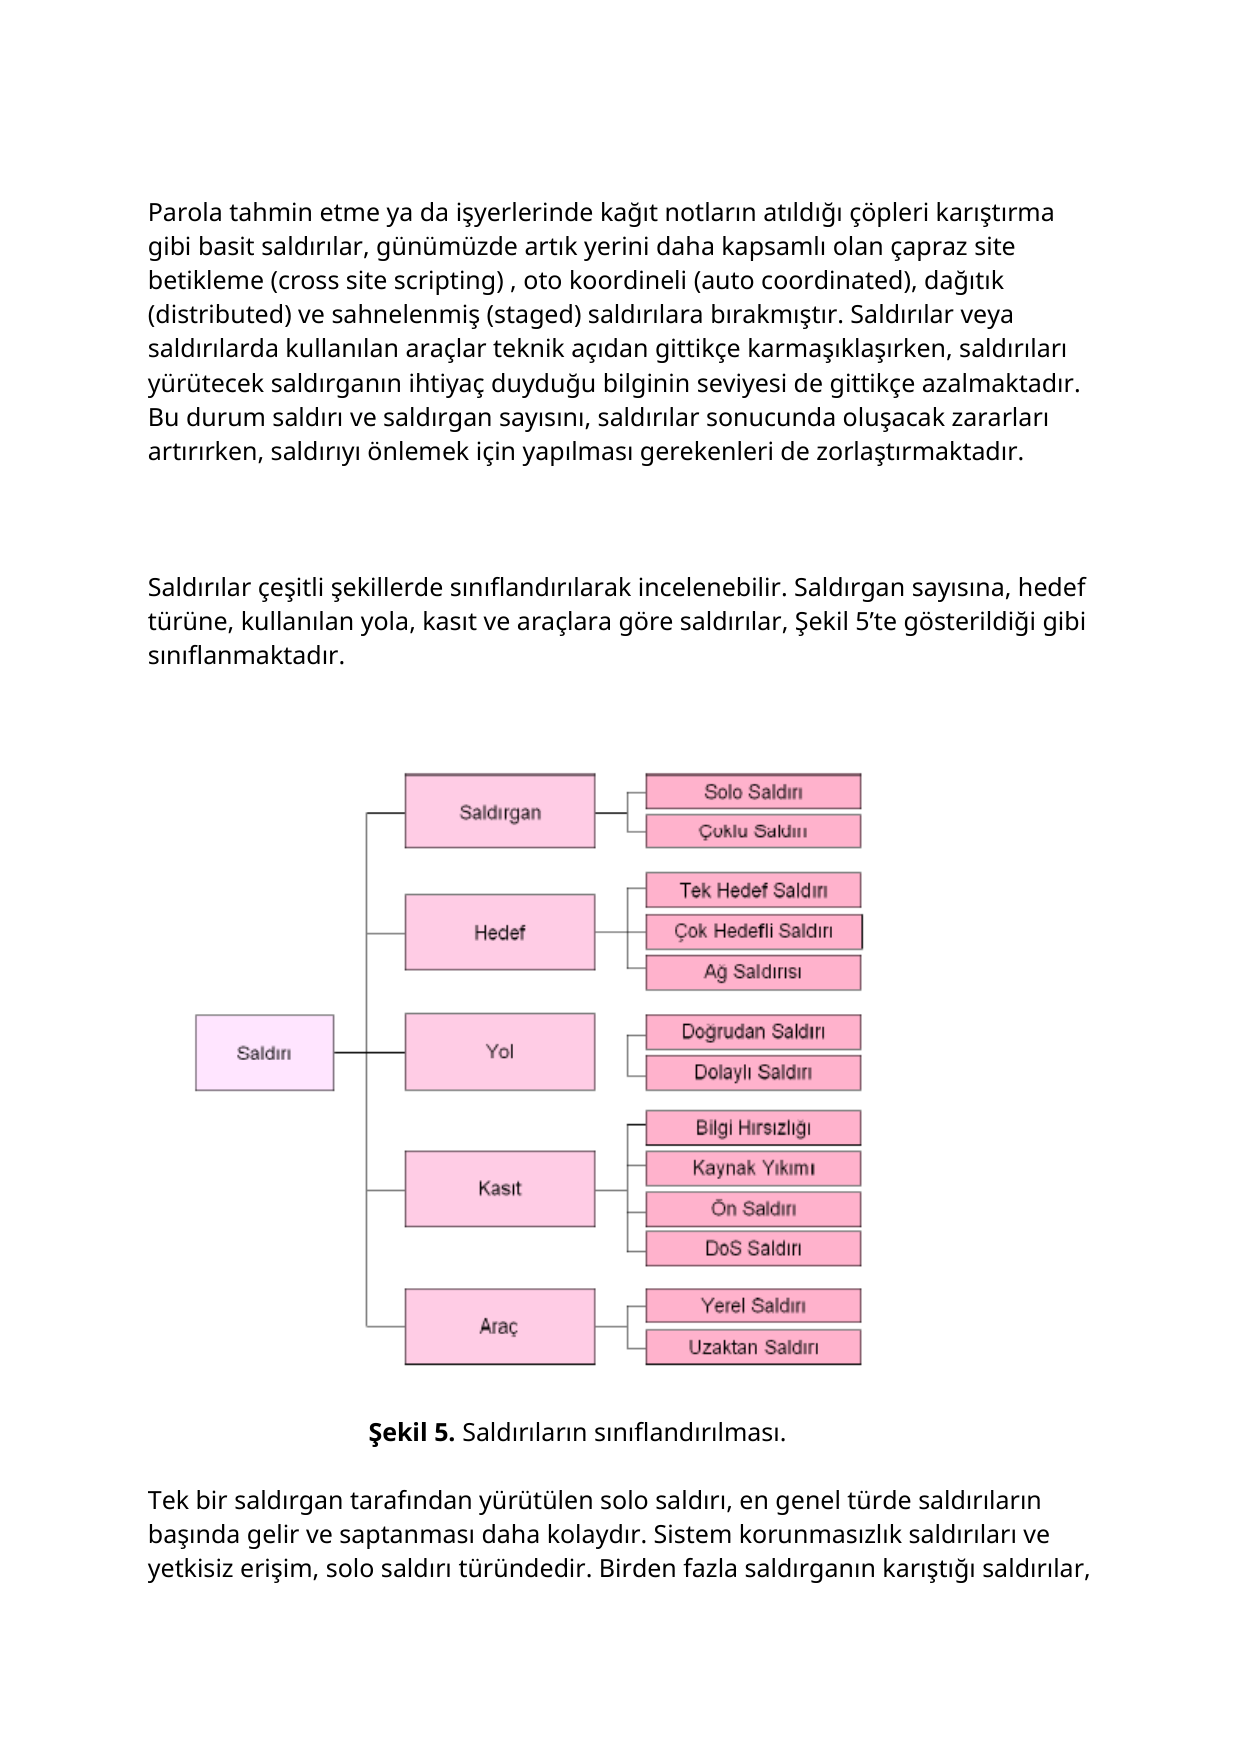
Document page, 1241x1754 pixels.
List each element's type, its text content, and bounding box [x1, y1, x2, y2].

text Saldırılar çeşitli şekillerde sınıflandırılarak incelenebilir. Saldırgan sayısına, hedef türüne, kullanılan yola, kasıt ve araçlara göre saldırılar, Şekil 5’te gösterildiği gibi sınıflanmaktadır. [148, 569, 1093, 672]
picture [147, 740, 893, 1381]
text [148, 1483, 1093, 1585]
text Şekil 5. Saldırıların sınıflandırılması. [148, 1414, 1093, 1449]
text Parola tahmin etme ya da işyerlerinde kağıt notların atıldığı çöpleri karıştırma gibi basit saldırılar, günümüzde artık yerini daha kapsamlı olan çapraz site betikleme (cross site scripting) , oto koordineli (auto coordinated), dağıtık (distributed) ve sahnelenmiş (staged) saldırılara bırakmıştır. Saldırılar veya saldırılarda kullanılan araçlar teknik açıdan gittikçe karmaşıklaşırken, saldırıları yürütecek saldırganın ihtiyaç duyduğu bilginin seviyesi de gittikçe azalmaktadır. Bu durum saldırı ve saldırgan sayısını, saldırılar sonucunda oluşacak zararları artırırken, saldırıyı önlemek için yapılması gerekenleri de zorlaştırmaktadır. [148, 195, 1093, 467]
